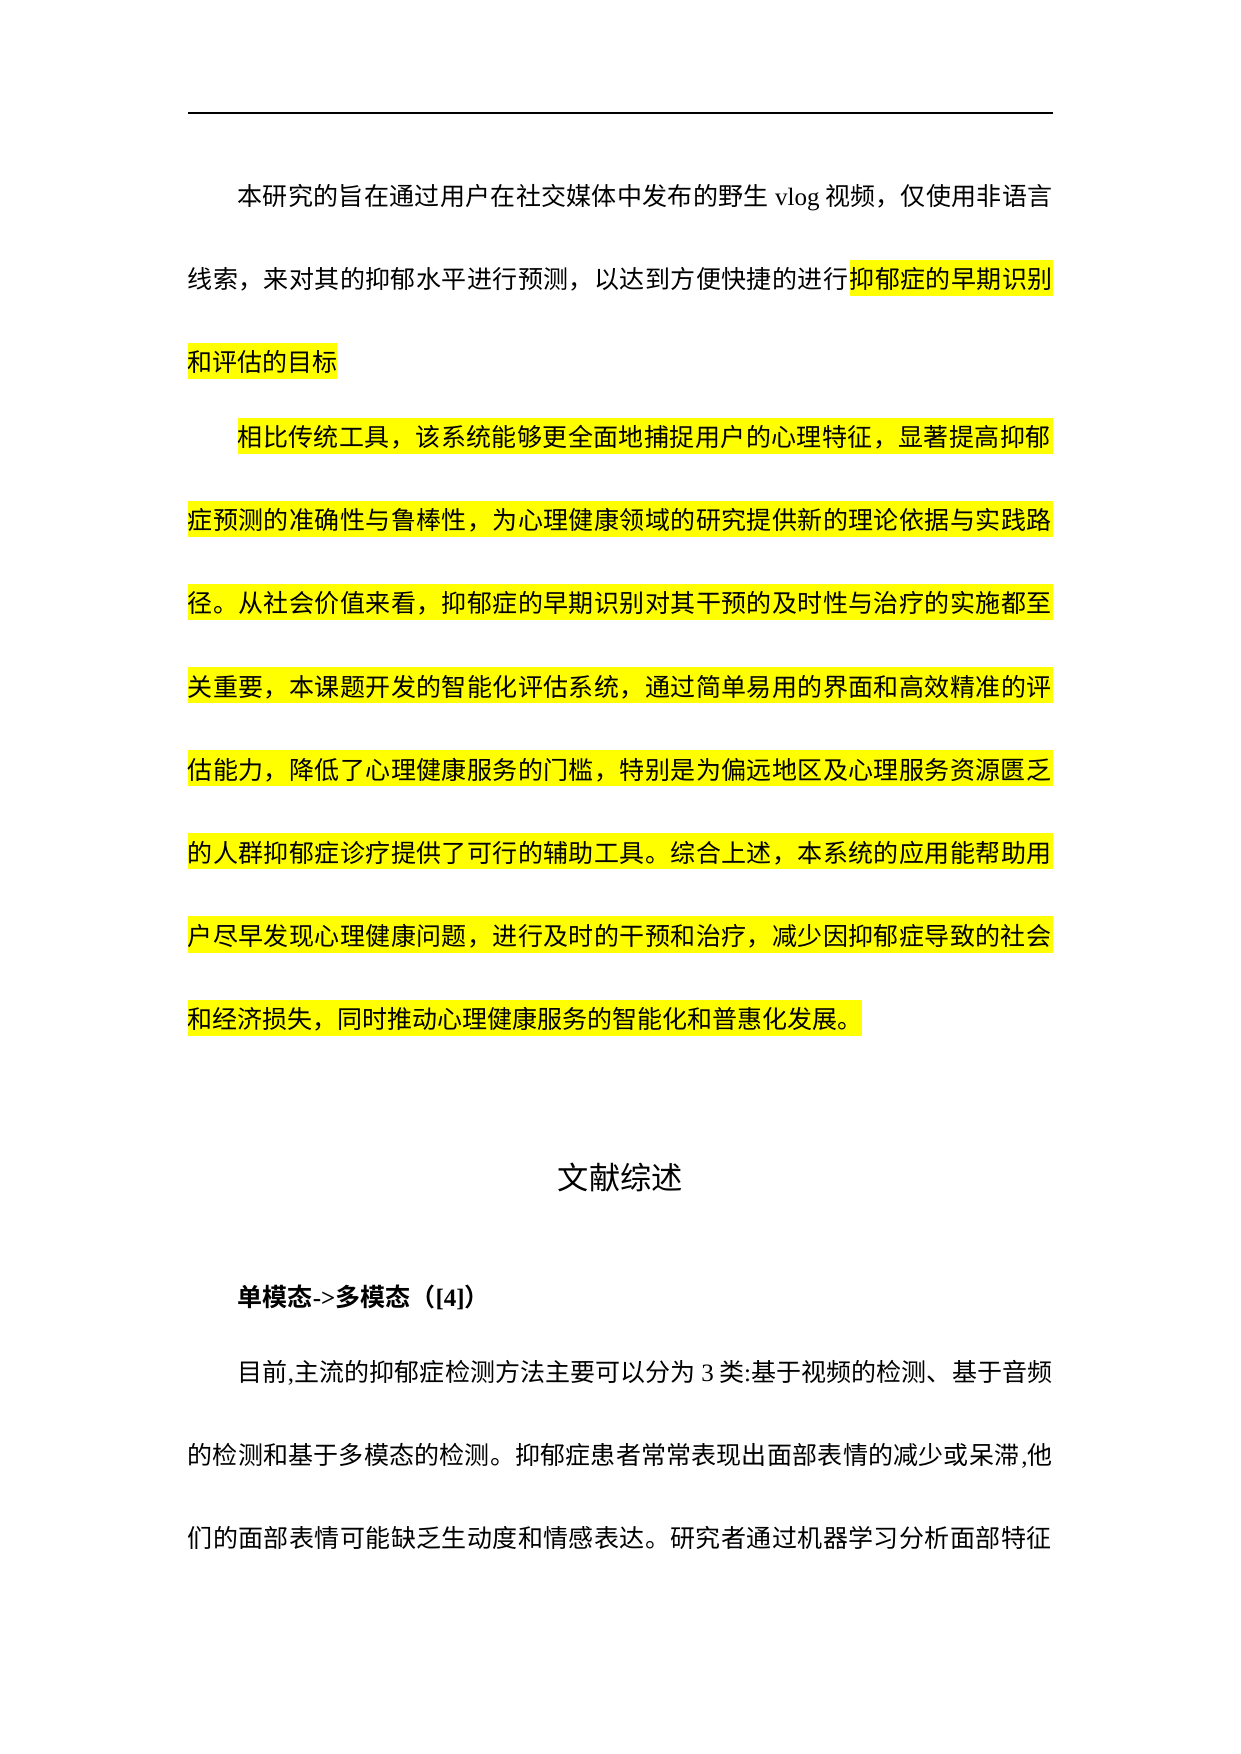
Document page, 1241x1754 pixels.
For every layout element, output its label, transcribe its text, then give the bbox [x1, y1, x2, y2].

text 单模态->多模态（[4]） [187, 1263, 1053, 1328]
subtitle 文献综述 [187, 1144, 1053, 1209]
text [187, 1338, 1053, 1569]
text 本研究的旨在通过用户在社交媒体中发布的野生vlog视频，仅使用非语言线索，来对其的抑郁水平进行预测，以达到方便快捷的进行抑郁症的早期识别和评估的目标 [187, 162, 1053, 393]
text 相比传统工具，该系统能够更全面地捕捉用户的心理特征，显著提高抑郁症预测的准确性与鲁棒性，为心理健康领域的研究提供新的理论依据与实践路径。从社会价值来看，抑郁症的早期识别对其干预的及时性与治疗的实施都至关重要，本课题开发的智能化评估系统，通过简单易用的界面和高效精准的评估能力，降低了心理健康服务的门槛，特别是为偏远地区及心理服务资源匮乏的人群抑郁症诊疗提供了可行的辅助工具。综合上述，本系统的应用能帮助用户尽早发现心理健康问题，进行及时的干预和治疗，减少因抑郁症导致的社会和经济损失，同时推动心理健康服务的智能化和普惠化发展。 [187, 403, 1053, 1050]
